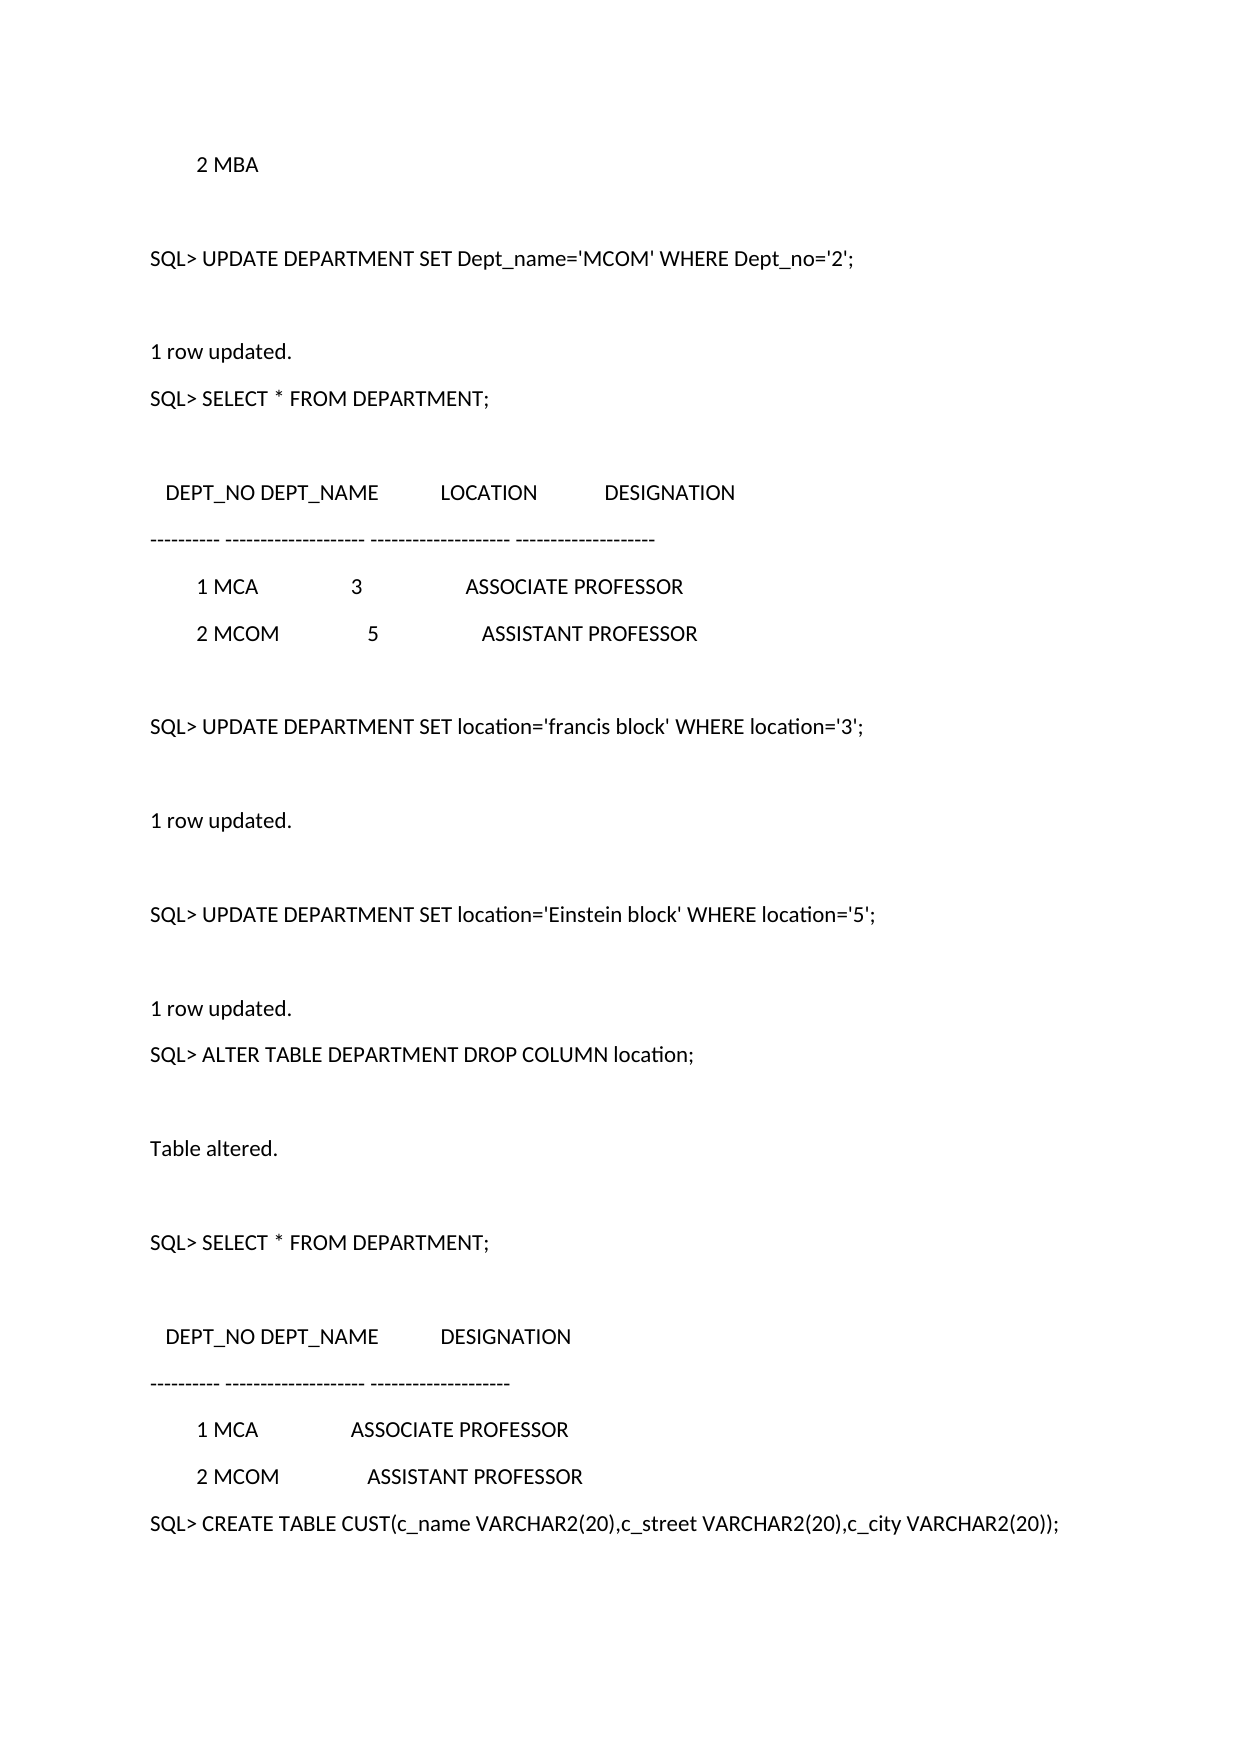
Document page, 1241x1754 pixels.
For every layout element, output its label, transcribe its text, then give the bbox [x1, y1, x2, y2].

text 2 MBA [150, 150, 1090, 178]
text 2 MCOM ASSISTANT PROFESSOR [150, 1462, 1090, 1491]
text DEPT_NO DEPT_NAME LOCATION DESIGNATION [150, 478, 1090, 506]
text SQL> UPDATE DEPARTMENT SET location='Einstein block' WHERE location='5'; [150, 900, 1090, 928]
text 2 MCOM 5 ASSISTANT PROFESSOR [150, 619, 1090, 647]
text 1 MCA 3 ASSOCIATE PROFESSOR [150, 572, 1090, 600]
text Table altered. [150, 1134, 1090, 1162]
text SQL> ALTER TABLE DEPARTMENT DROP COLUMN location; [150, 1041, 1090, 1069]
text ---------- -------------------- -------------------- [150, 1369, 1090, 1397]
text 1 row updated. [150, 994, 1090, 1022]
text ---------- -------------------- -------------------- -------------------- [150, 525, 1090, 553]
text SQL> SELECT * FROM DEPARTMENT; [150, 384, 1090, 412]
text 1 MCA ASSOCIATE PROFESSOR [150, 1416, 1090, 1444]
text SQL> UPDATE DEPARTMENT SET location='francis block' WHERE location='3'; [150, 712, 1090, 741]
text SQL> CREATE TABLE CUST(c_name VARCHAR2(20),c_street VARCHAR2(20),c_city VARCHAR2(20)); [150, 1509, 1090, 1537]
text DEPT_NO DEPT_NAME DESIGNATION [150, 1322, 1090, 1350]
text SQL> SELECT * FROM DEPARTMENT; [150, 1228, 1090, 1256]
text SQL> UPDATE DEPARTMENT SET Dept_name='MCOM' WHERE Dept_no='2'; [150, 244, 1090, 272]
text 1 row updated. [150, 337, 1090, 366]
text 1 row updated. [150, 806, 1090, 834]
